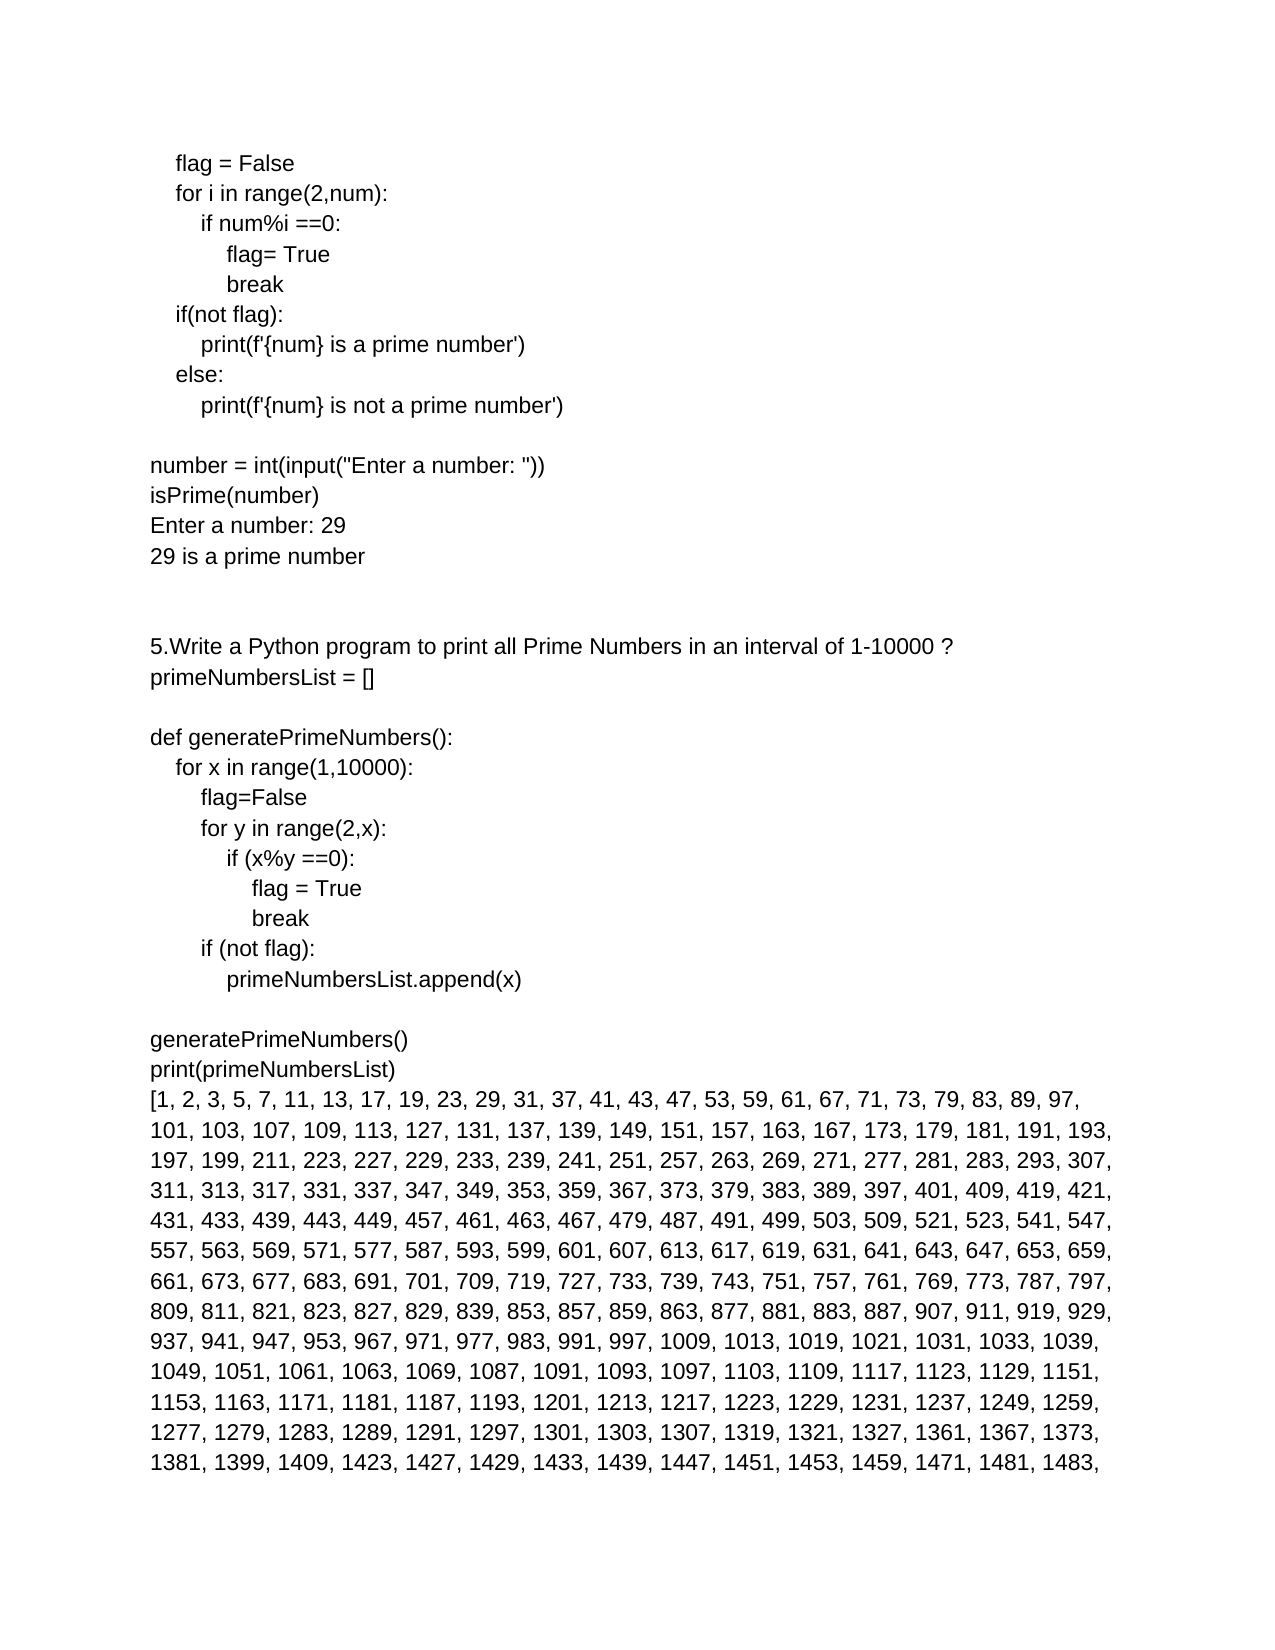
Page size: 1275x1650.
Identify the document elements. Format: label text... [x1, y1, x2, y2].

text 29 is a prime number [150, 543, 1125, 569]
text primeNumbersList = [] [150, 663, 1125, 690]
text break [150, 905, 1125, 932]
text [150, 1086, 1125, 1475]
text break [150, 271, 1125, 297]
text flag = False [150, 150, 1125, 176]
text if (not flag): [150, 935, 1125, 962]
text print(f'{num} is not a prime number') [150, 392, 1125, 418]
text 5.Write a Python program to print all Prime Numbers in an interval of 1-10000 ? [150, 633, 1125, 660]
text def generatePrimeNumbers(): [150, 724, 1125, 750]
text for i in range(2,num): [150, 180, 1125, 207]
text generatePrimeNumbers() [150, 1026, 1125, 1052]
text Enter a number: 29 [150, 512, 1125, 539]
text primeNumbersList.append(x) [150, 966, 1125, 992]
text print(primeNumbersList) [150, 1056, 1125, 1083]
text for x in range(1,10000): [150, 754, 1125, 781]
text flag=False [150, 784, 1125, 811]
text if num%i ==0: [150, 210, 1125, 237]
text if (x%y ==0): [150, 845, 1125, 871]
text isPrime(number) [150, 482, 1125, 509]
text print(f'{num} is a prime number') [150, 331, 1125, 358]
text flag= True [150, 241, 1125, 267]
text else: [150, 361, 1125, 388]
text for y in range(2,x): [150, 814, 1125, 841]
text if(not flag): [150, 301, 1125, 327]
text flag = True [150, 875, 1125, 901]
text number = int(input("Enter a number: ")) [150, 452, 1125, 478]
